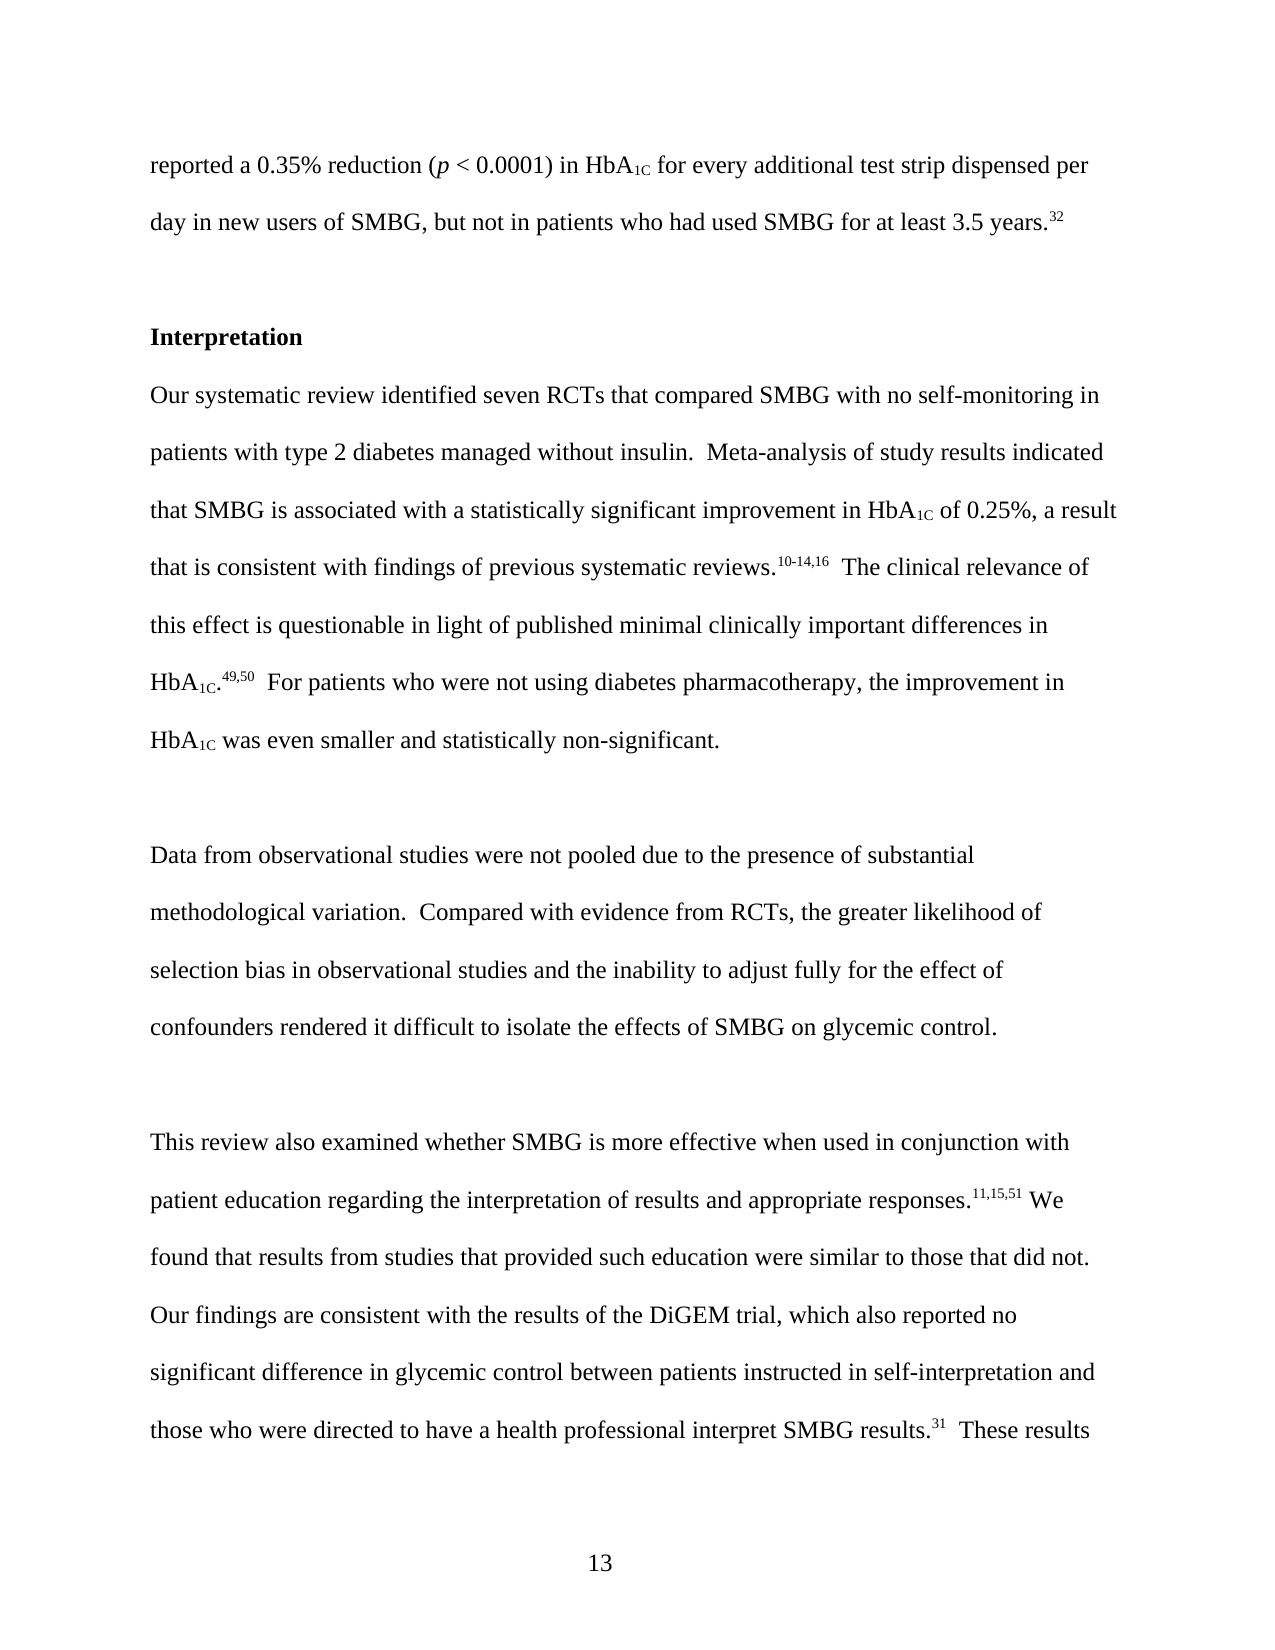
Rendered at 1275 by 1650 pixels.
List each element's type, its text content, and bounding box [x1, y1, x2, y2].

text Interpretation [150, 322, 1125, 351]
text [150, 150, 1125, 236]
text Our systematic review identified seven RCTs that compared SMBG with no self-monitoring in patients with type 2 diabetes managed without insulin. Meta-analysis of study results indicated that SMBG is associated with a statistically significant improvement in HbA1C of 0.25%, a result that is consistent with findings of previous systematic reviews.10-14,16 The clinical relevance of this effect is questionable in light of published minimal clinically important differences in HbA1C.49,50 For patients who were not using diabetes pharmacotherapy, the improvement in HbA1C was even smaller and statistically non-significant. [150, 380, 1125, 754]
text Data from observational studies were not pooled due to the presence of substantial methodological variation. Compared with evidence from RCTs, the greater likelihood of selection bias in observational studies and the inability to adjust fully for the effect of confounders rendered it difficult to isolate the effects of SMBG on glycemic control. [150, 840, 1125, 1041]
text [150, 1127, 1125, 1444]
